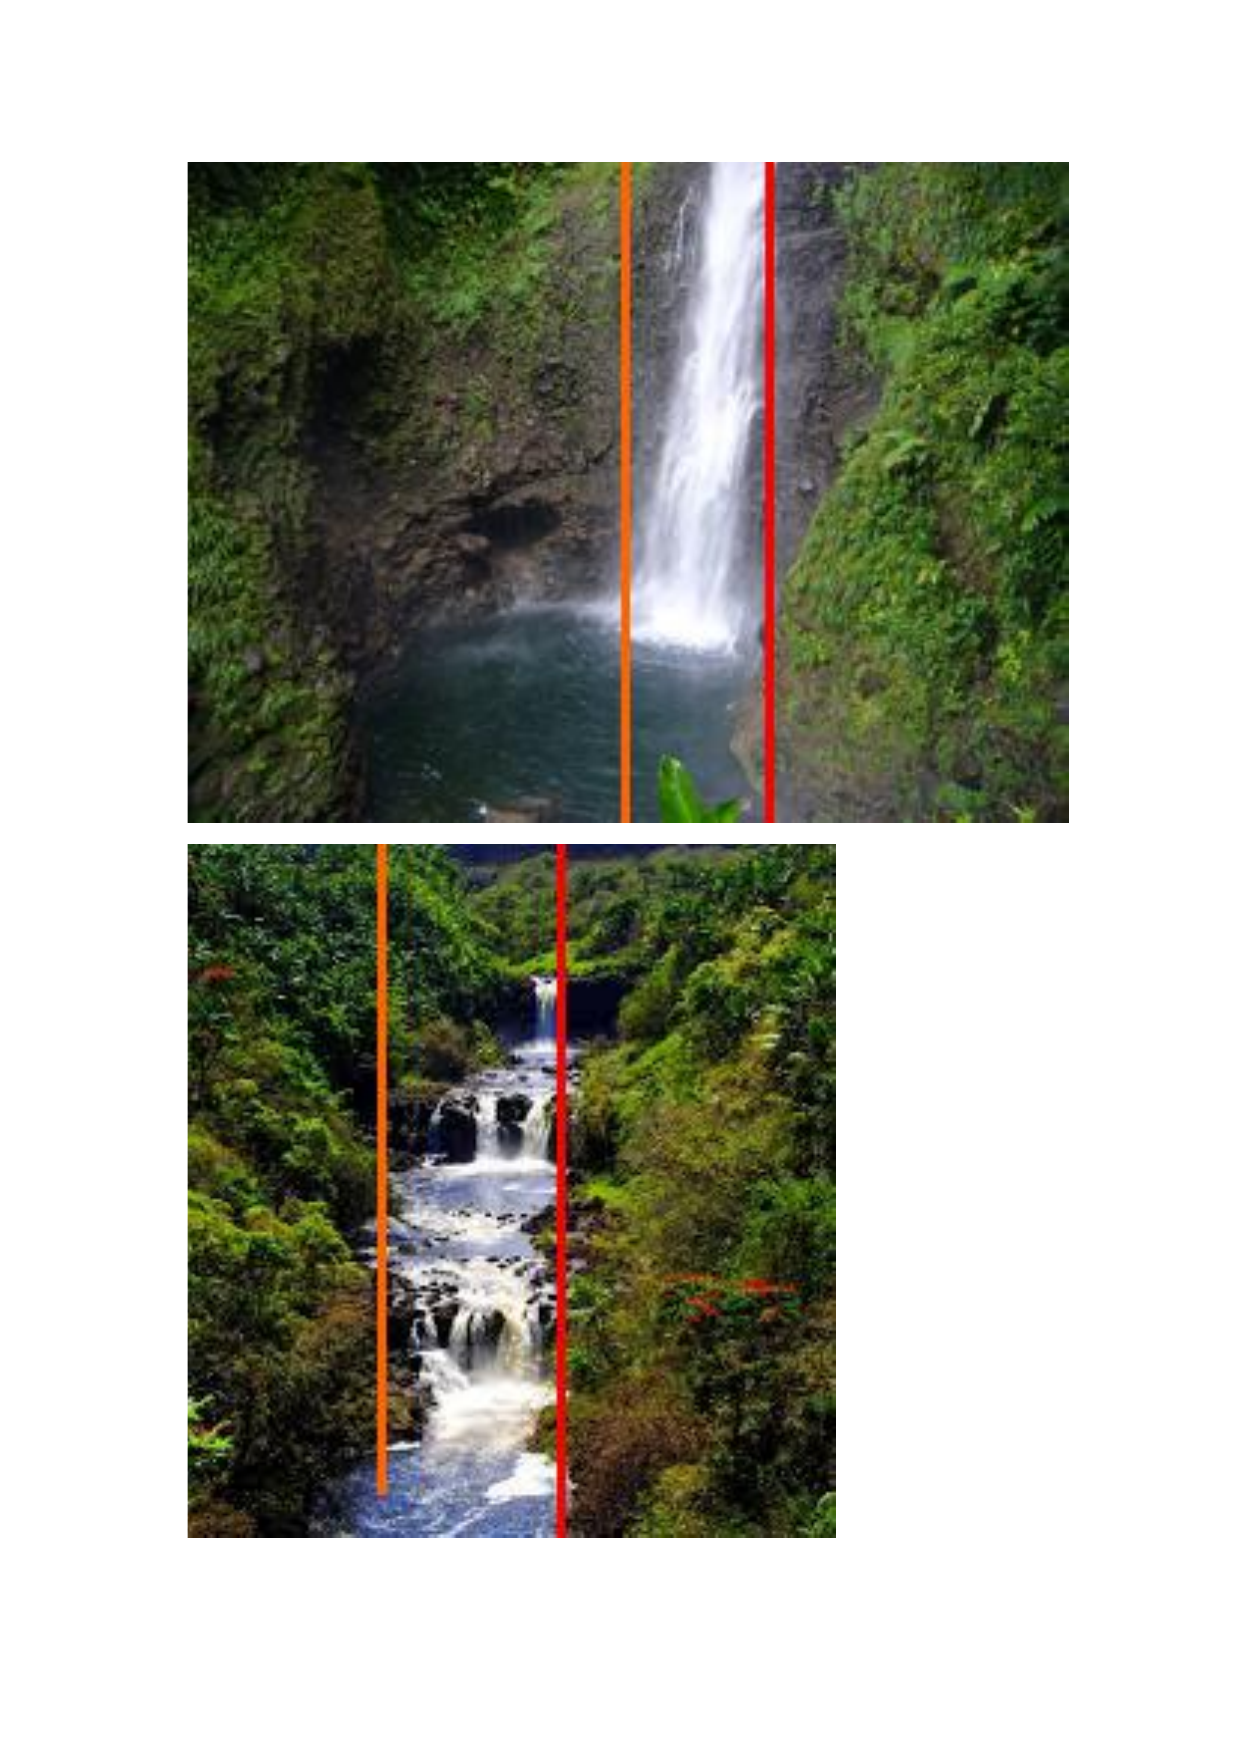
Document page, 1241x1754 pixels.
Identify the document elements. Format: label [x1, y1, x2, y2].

picture [187, 162, 1069, 823]
picture [187, 844, 836, 1538]
